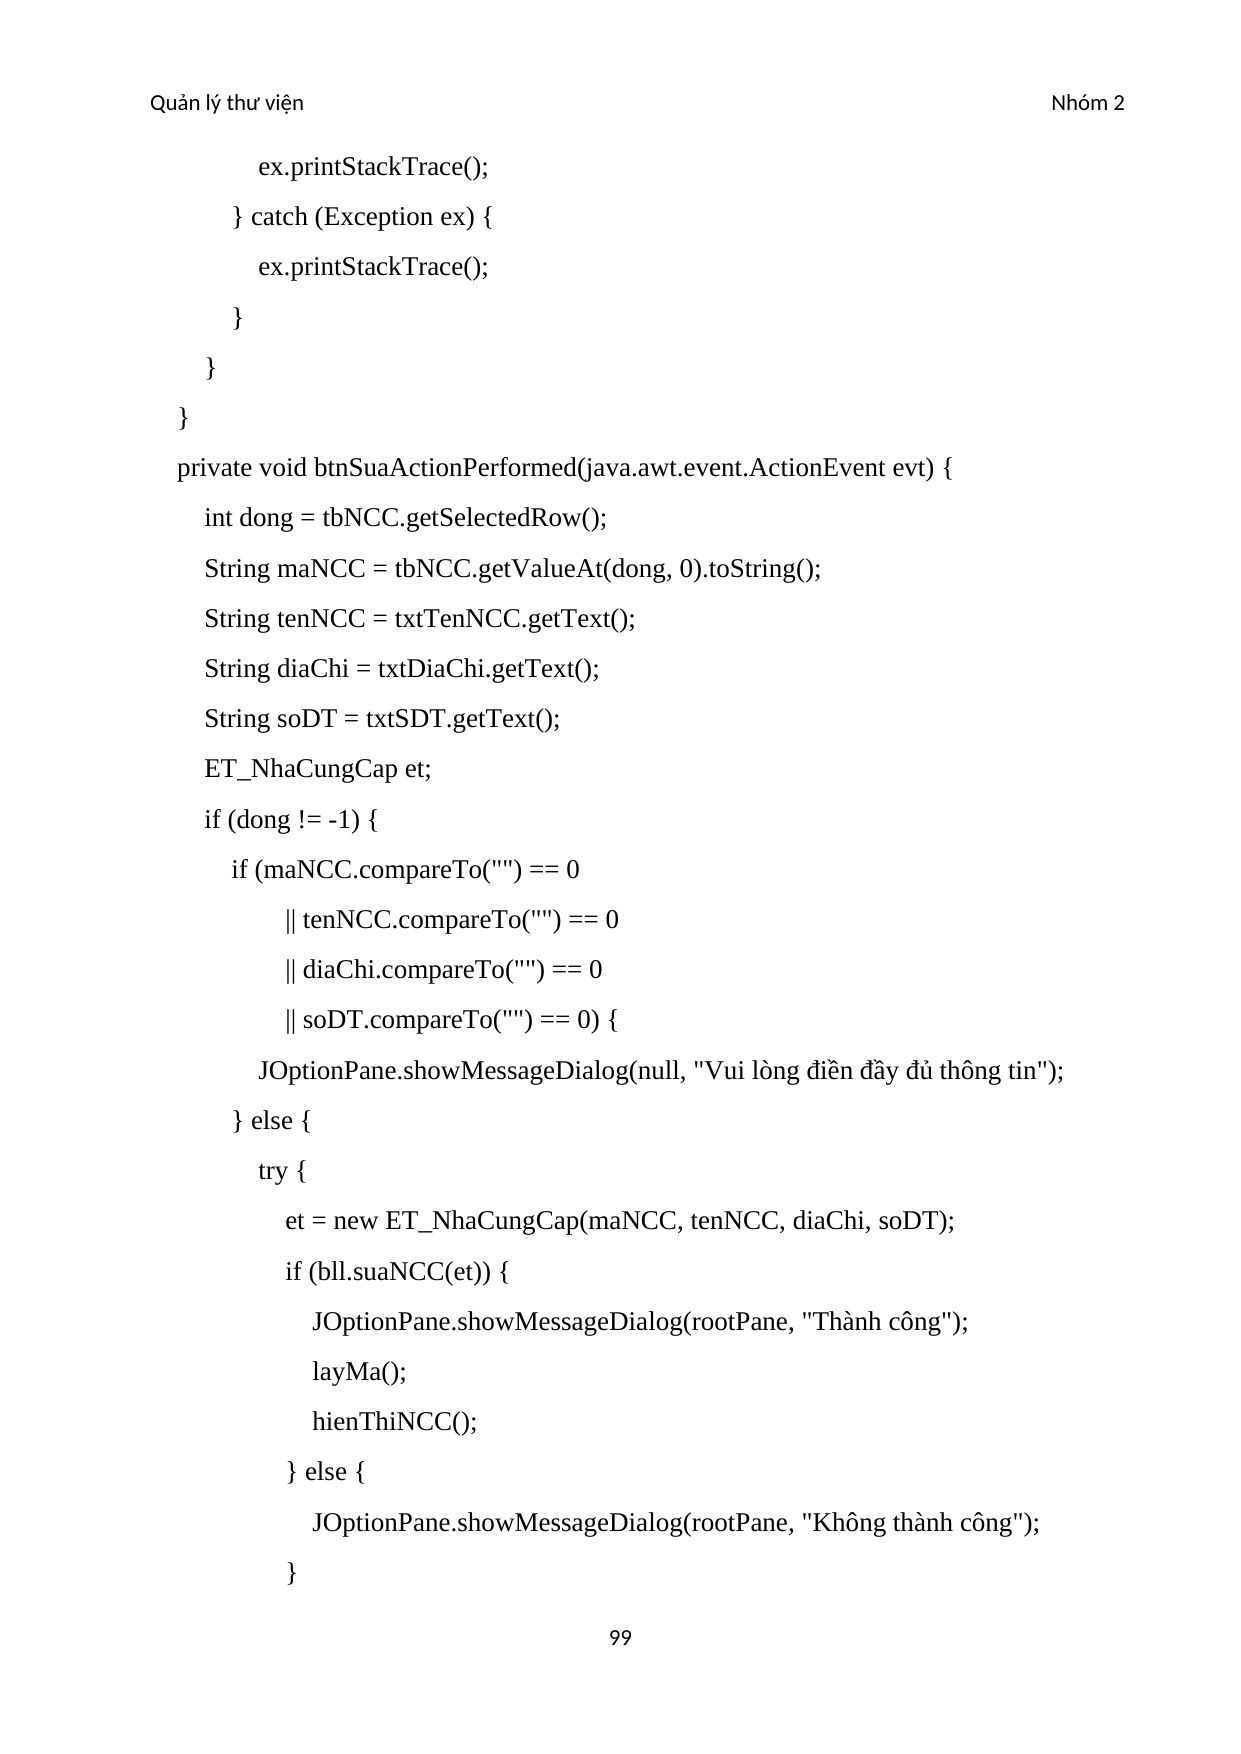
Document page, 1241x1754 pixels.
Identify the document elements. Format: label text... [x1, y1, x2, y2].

text int dong = tbNCC.getSelectedRow(); [150, 501, 1090, 533]
text String soDT = txtSDT.getText(); [150, 702, 1090, 733]
text } [150, 351, 1090, 382]
text hienThiNCC(); [150, 1405, 1090, 1436]
text if (bll.suaNCC(et)) { [150, 1254, 1090, 1286]
text } else { [150, 1455, 1090, 1487]
text layMa(); [150, 1355, 1090, 1386]
text ET_NhaCungCap et; [150, 752, 1090, 784]
text ex.printStackTrace(); [150, 250, 1090, 282]
text String diaChi = txtDiaChi.getText(); [150, 652, 1090, 683]
text String tenNCC = txtTenNCC.getText(); [150, 602, 1090, 633]
text || diaChi.compareTo("") == 0 [150, 953, 1090, 984]
text if (dong != -1) { [150, 803, 1090, 834]
text try { [150, 1154, 1090, 1185]
text ex.printStackTrace(); [150, 150, 1090, 181]
text } [150, 401, 1090, 432]
text JOptionPane.showMessageDialog(rootPane, "Thành công"); [150, 1305, 1090, 1336]
text } [150, 301, 1090, 332]
text || soDT.compareTo("") == 0) { [150, 1003, 1090, 1035]
text JOptionPane.showMessageDialog(null, "Vui lòng điền đầy đủ thông tin"); [150, 1054, 1090, 1085]
text || tenNCC.compareTo("") == 0 [150, 903, 1090, 934]
text } catch (Exception ex) { [150, 200, 1090, 231]
text et = new ET_NhaCungCap(maNCC, tenNCC, diaChi, soDT); [150, 1204, 1090, 1236]
text } else { [150, 1104, 1090, 1135]
text } [150, 1556, 1090, 1587]
text private void btnSuaActionPerformed(java.awt.event.ActionEvent evt) { [150, 451, 1090, 482]
text if (maNCC.compareTo("") == 0 [150, 853, 1090, 884]
text JOptionPane.showMessageDialog(rootPane, "Không thành công"); [150, 1506, 1090, 1537]
text String maNCC = tbNCC.getValueAt(dong, 0).toString(); [150, 552, 1090, 583]
